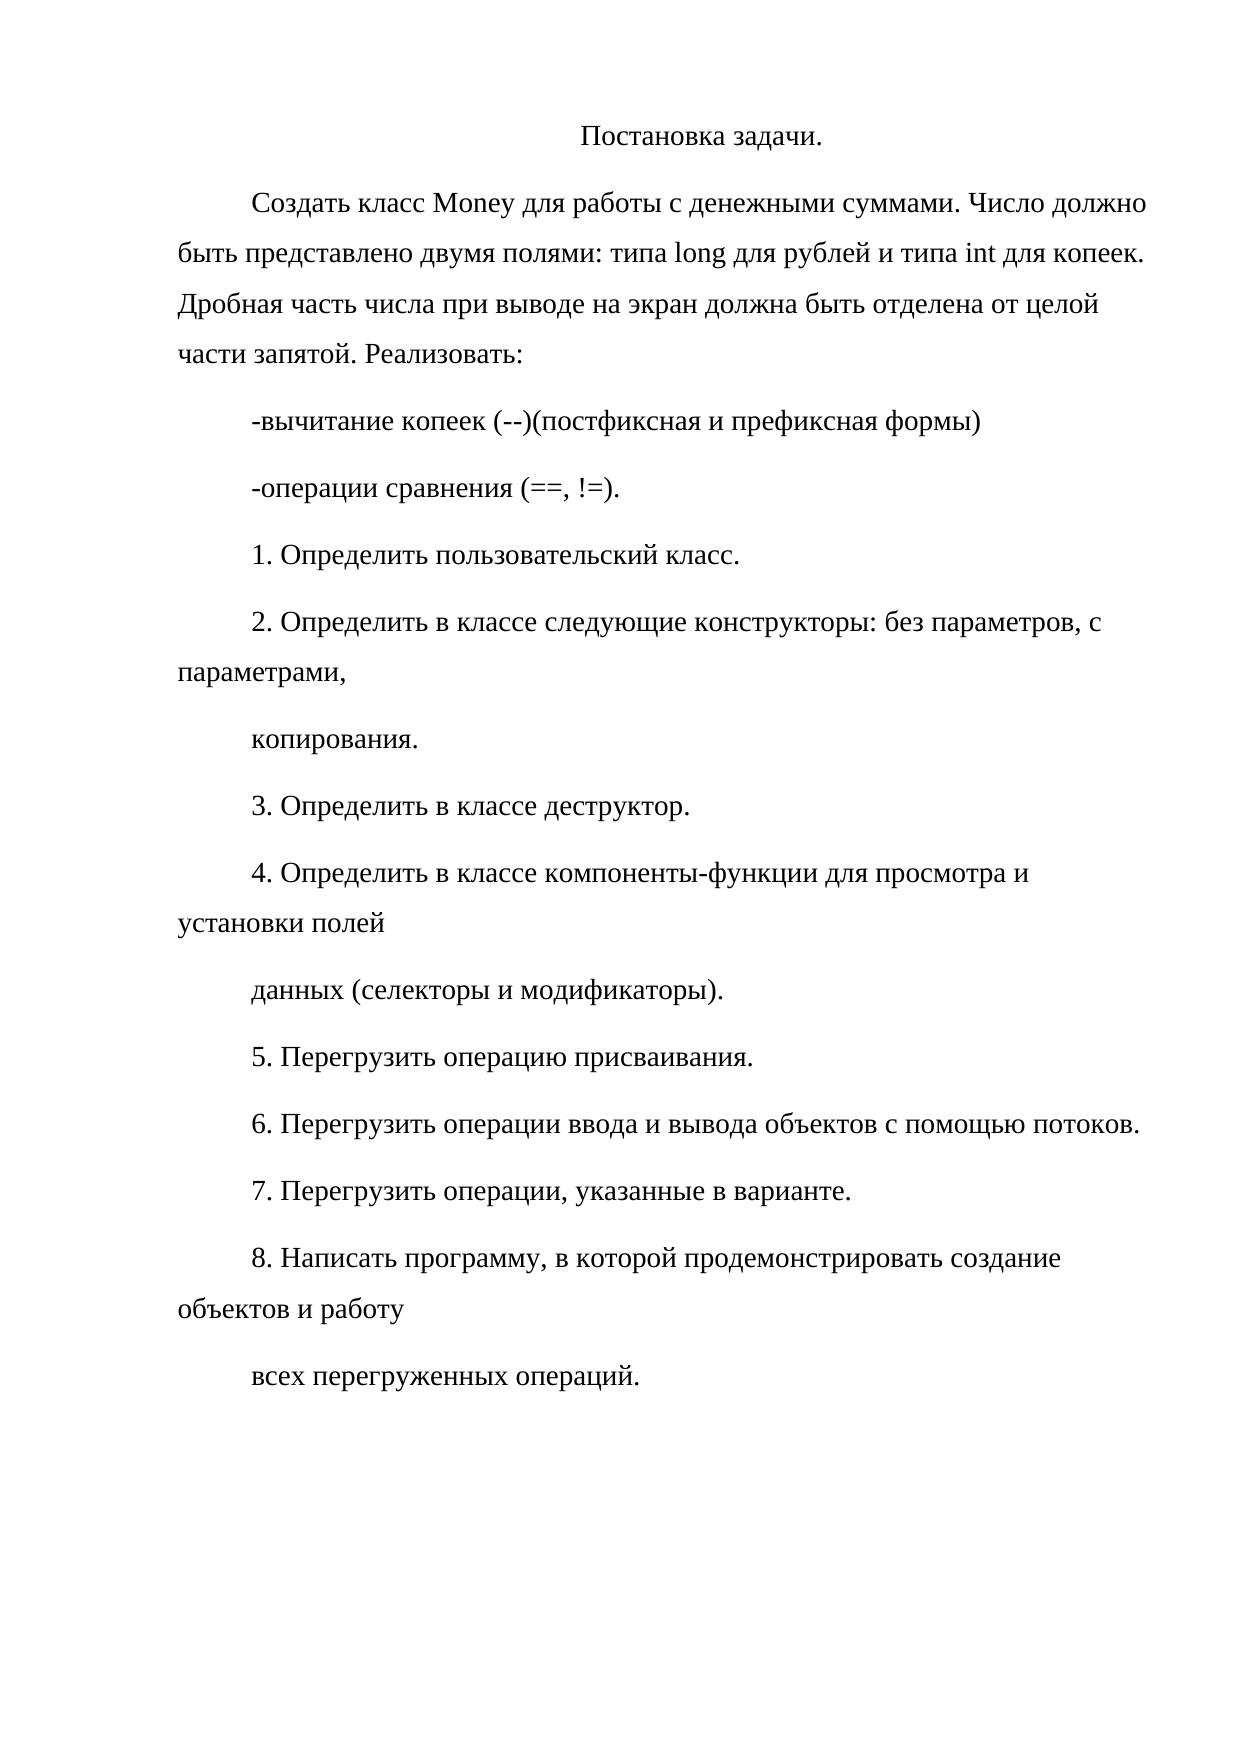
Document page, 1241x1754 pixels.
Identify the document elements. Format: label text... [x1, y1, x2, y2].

text данных (селекторы и модификаторы). [177, 972, 1152, 1006]
text 2. Определить в классе следующие конструкторы: без параметров, с параметрами, [177, 604, 1152, 688]
text копирования. [177, 721, 1152, 755]
text -операции сравнения (==, !=). [177, 470, 1152, 503]
text 7. Перегрузить операции, указанные в варианте. [177, 1173, 1152, 1207]
text 3. Определить в классе деструктор. [177, 788, 1152, 822]
text 6. Перегрузить операции ввода и вывода объектов с помощью потоков. [177, 1106, 1152, 1140]
text -вычитание копеек (--)(постфиксная и префиксная формы) [177, 403, 1152, 437]
text 1. Определить пользовательский класс. [177, 537, 1152, 571]
text всех перегруженных операций. [177, 1358, 1152, 1391]
text 8. Написать программу, в которой продемонстрировать создание объектов и работу [177, 1240, 1152, 1324]
text 5. Перегрузить операцию присваивания. [177, 1039, 1152, 1073]
text Постановка задачи. [177, 118, 1152, 152]
text Создать класс Money для работы с денежными суммами. Число должно быть представлено двумя полями: типа long для рублей и типа int для копеек. Дробная часть числа при выводе на экран должна быть отделена от целой части запятой. Реализовать: [177, 185, 1152, 369]
text 4. Определить в классе компоненты-функции для просмотра и установки полей [177, 855, 1152, 939]
